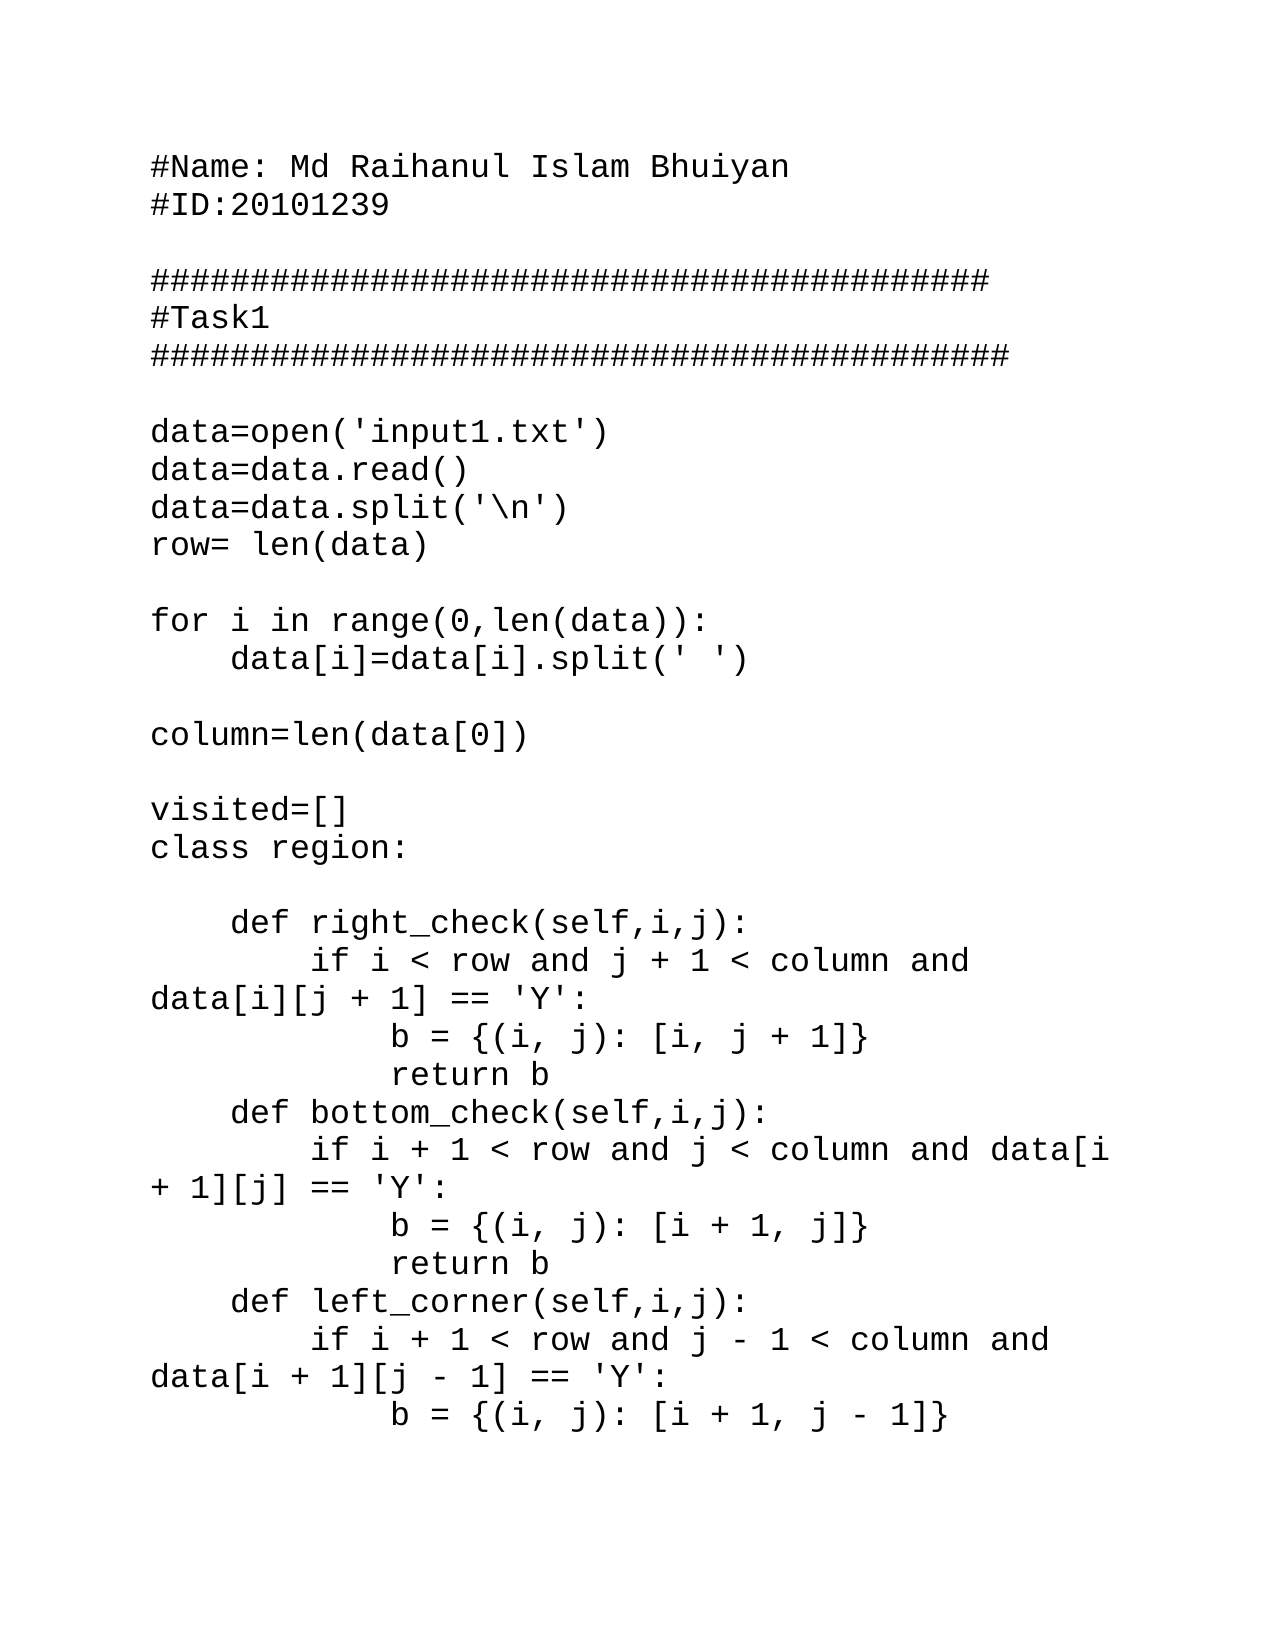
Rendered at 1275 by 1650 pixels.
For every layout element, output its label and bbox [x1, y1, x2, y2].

text [150, 150, 1125, 1473]
